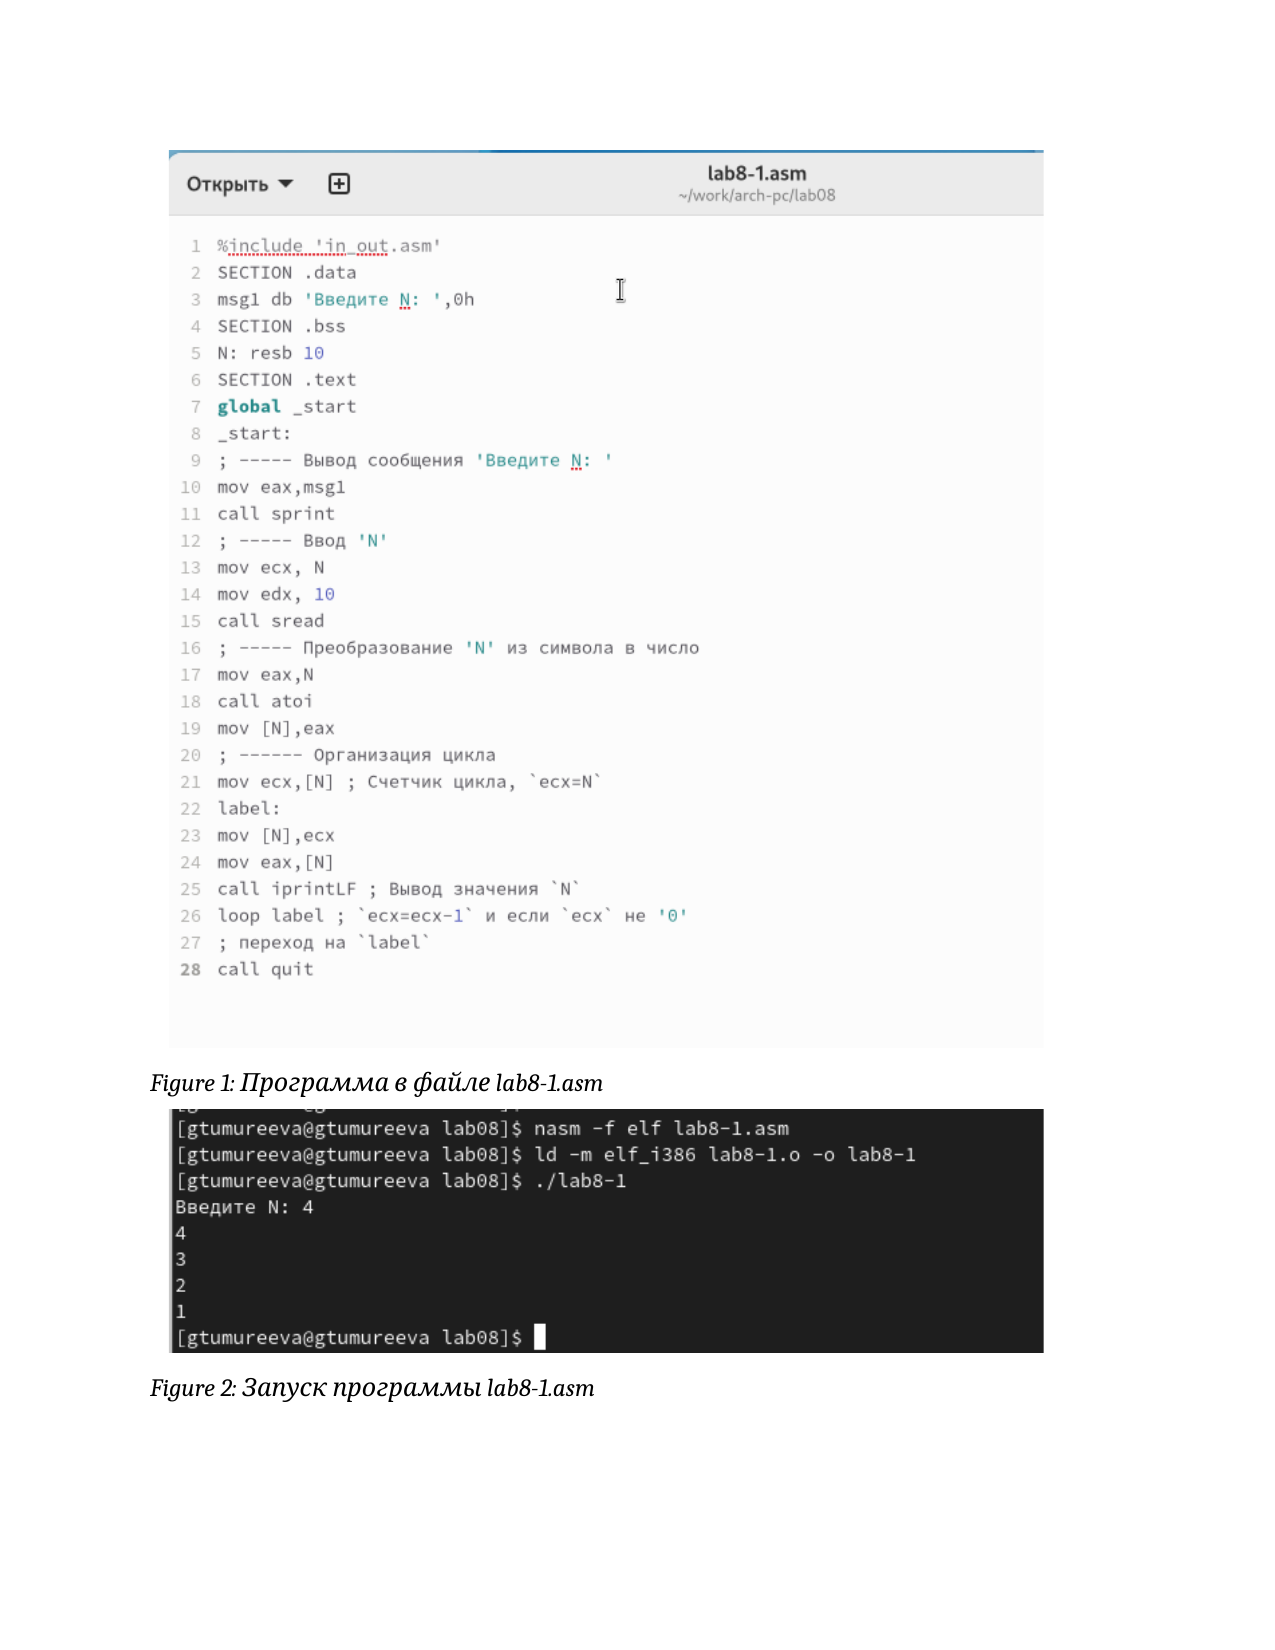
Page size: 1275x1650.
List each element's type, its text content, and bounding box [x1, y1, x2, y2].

picture [168, 1109, 1044, 1353]
text Figure 2: Запуск программы lab8-1.asm [150, 1373, 1125, 1402]
text Figure 1: Программа в файле lab8-1.asm [150, 1068, 1125, 1097]
picture [168, 150, 1044, 1048]
